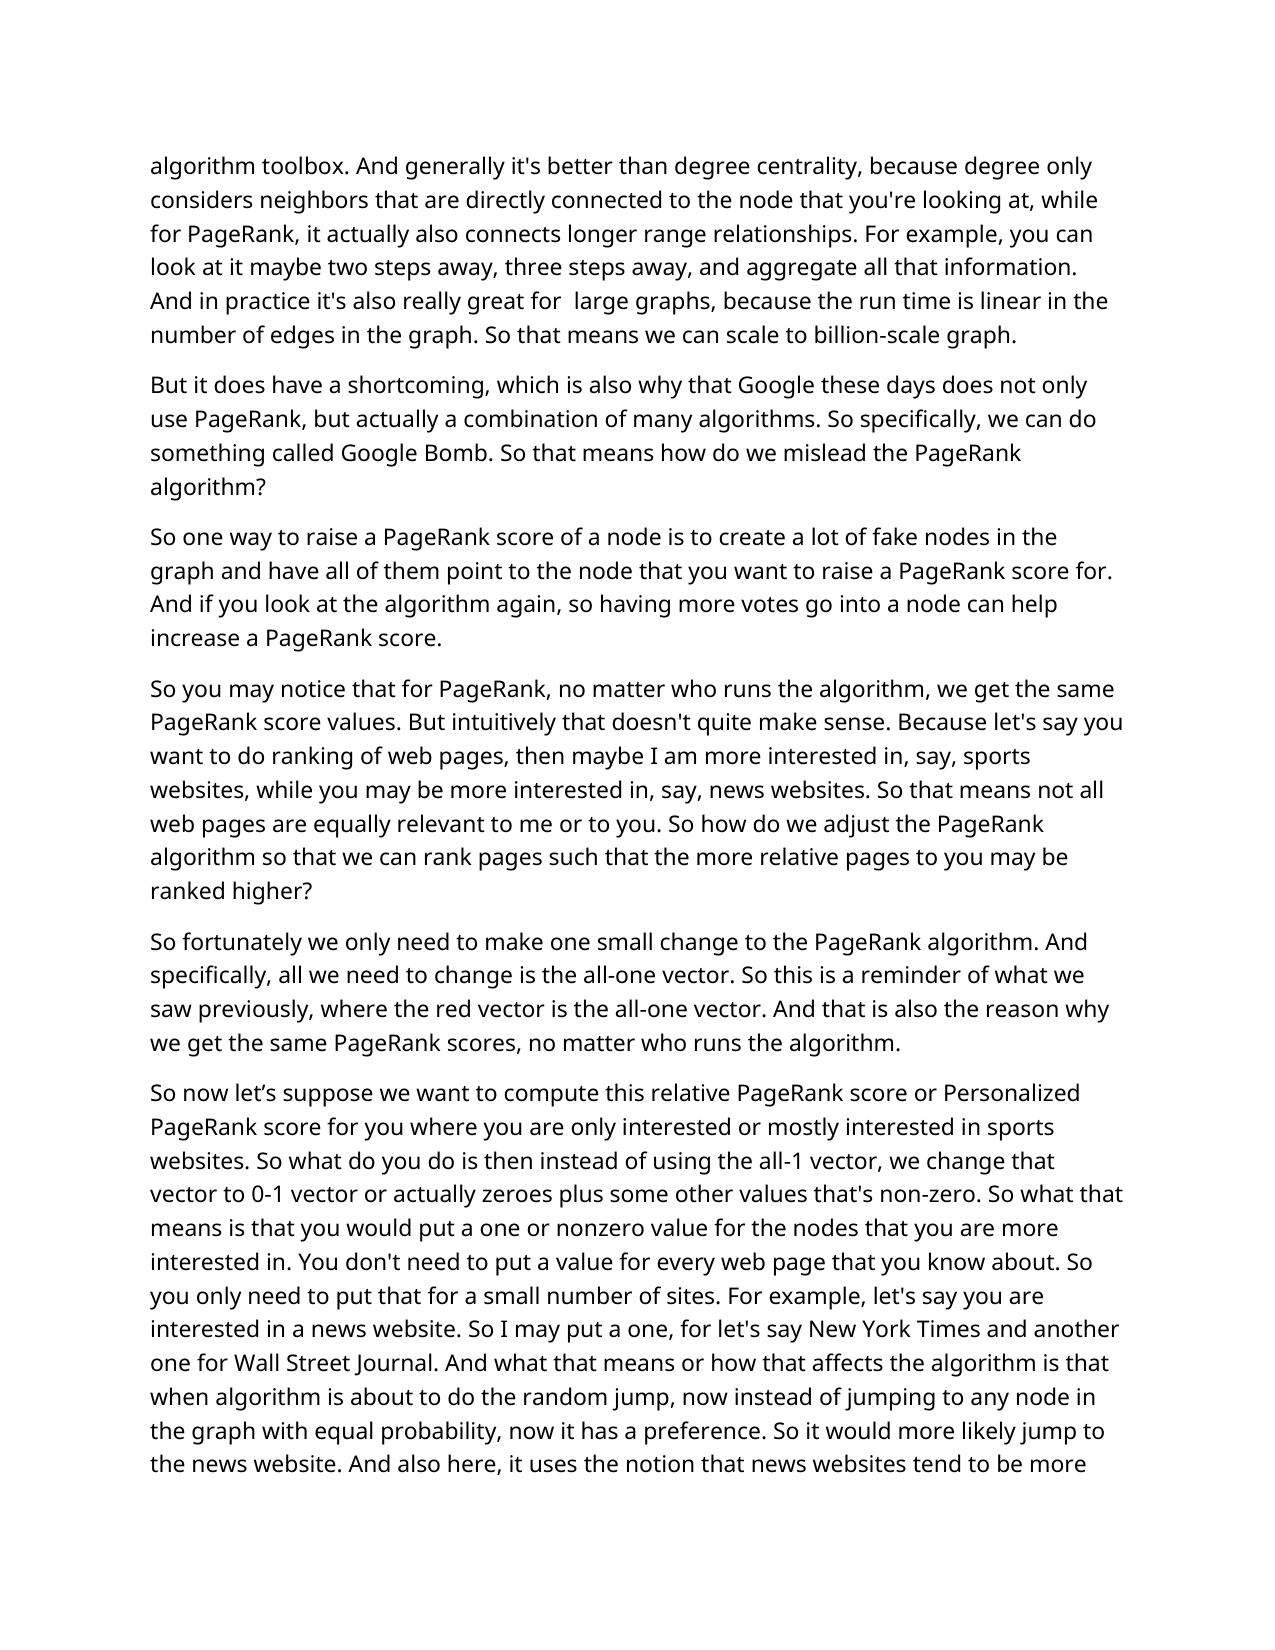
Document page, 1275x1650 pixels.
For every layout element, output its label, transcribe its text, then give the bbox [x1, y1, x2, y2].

text So one way to raise a PageRank score of a node is to create a lot of fake nodes in the graph and have all of them point to the node that you want to raise a PageRank score for. And if you look at the algorithm again, so having more votes go into a node can help increase a PageRank score. [150, 521, 1125, 653]
text But it does have a shortcoming, which is also why that Google these days does not only use PageRank, but actually a combination of many algorithms. So specifically, we can do something called Google Bomb. So that means how do we mislead the PageRank algorithm? [150, 369, 1125, 502]
text So you may notice that for PageRank, no matter who runs the algorithm, we get the same PageRank score values. But intuitively that doesn't quite make sense. Because let's say you want to do ranking of web pages, then maybe I am more interested in, say, sports websites, while you may be more interested in, say, news websites. So that means not all web pages are equally relevant to me or to you. So how do we adjust the PageRank algorithm so that we can rank pages such that the more relative pages to you may be ranked higher? [150, 672, 1125, 906]
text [150, 150, 1125, 350]
text So fortunately we only need to make one small change to the PageRank algorithm. And specifically, all we need to change is the all-one vector. So this is a reminder of what we saw previously, where the red vector is the all-one vector. And that is also the reason why we get the same PageRank scores, no matter who runs the algorithm. [150, 925, 1125, 1058]
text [150, 1077, 1125, 1479]
